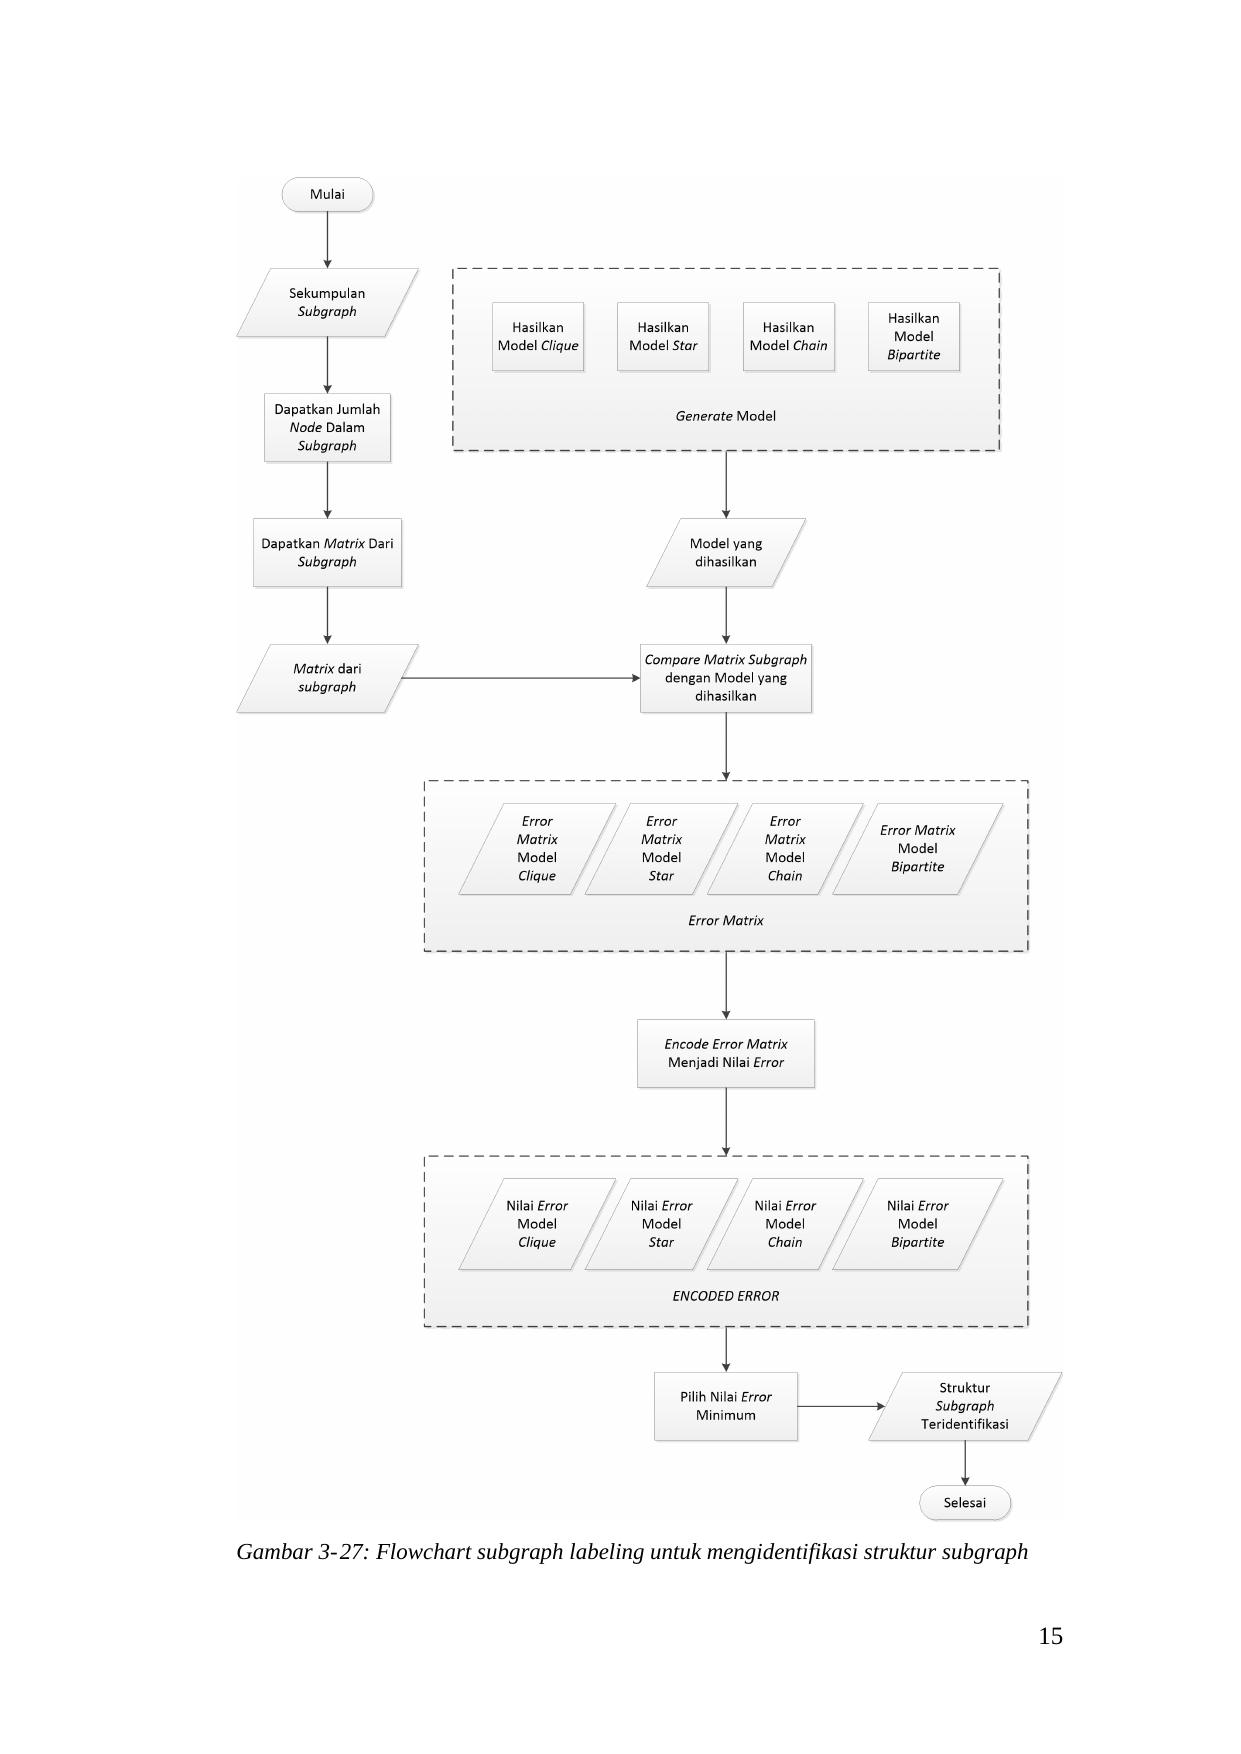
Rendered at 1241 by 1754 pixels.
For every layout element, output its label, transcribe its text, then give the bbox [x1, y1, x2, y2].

picture [236, 177, 1064, 1522]
